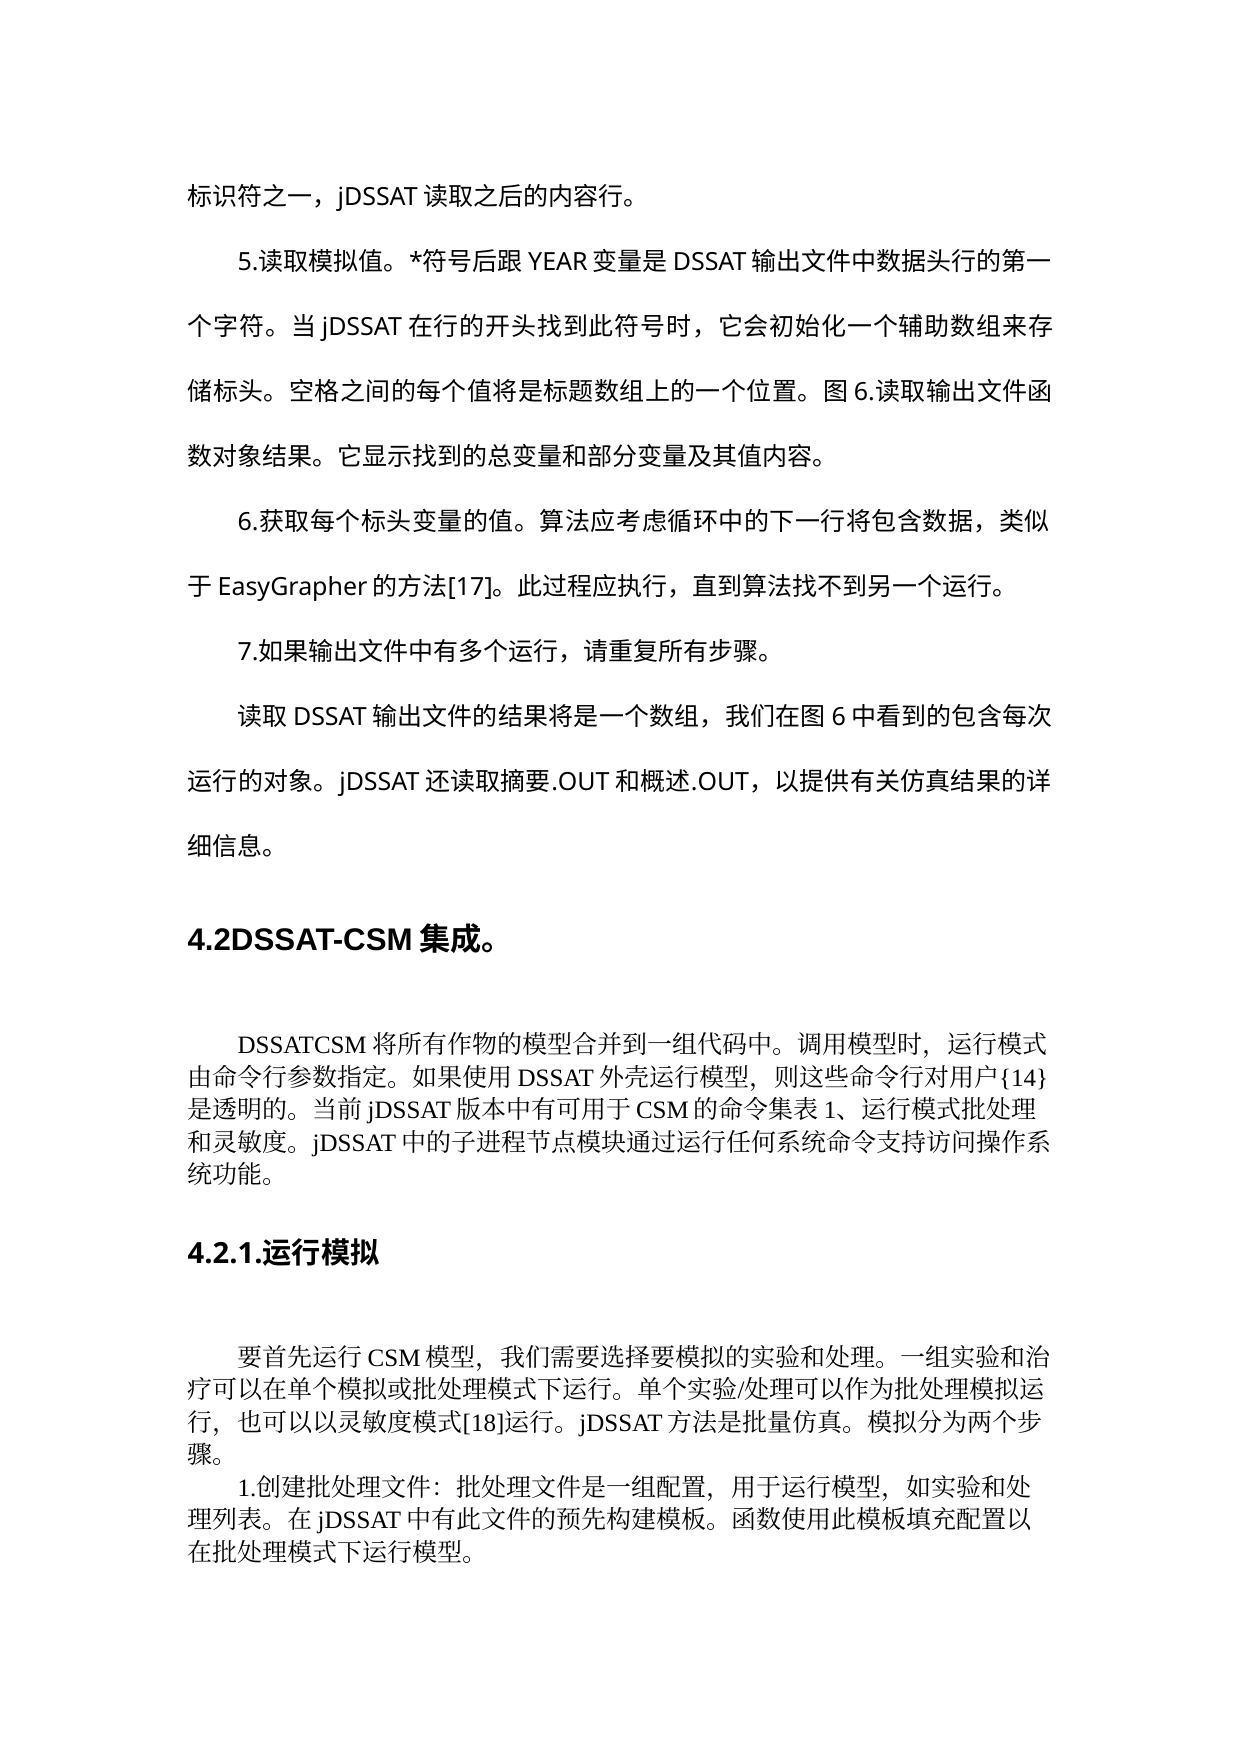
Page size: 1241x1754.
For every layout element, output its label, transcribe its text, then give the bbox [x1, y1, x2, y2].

text 1.创建批处理文件：批处理文件是一组配置，用于运行模型，如实验和处理列表。在jDSSAT中有此文件的预先构建模板。函数使用此模板填充配置以在批处理模式下运行模型。 [187, 1471, 1053, 1568]
text 7.如果输出文件中有多个运行，请重复所有步骤。 [187, 617, 1053, 682]
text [187, 162, 1053, 227]
text 要首先运行CSM模型，我们需要选择要模拟的实验和处理。一组实验和治疗可以在单个模拟或批处理模式下运行。单个实验/处理可以作为批处理模拟运行，也可以以灵敏度模式[18]运行。jDSSAT方法是批量仿真。模拟分为两个步骤。 [187, 1341, 1053, 1471]
subtitle 4.2DSSAT-CSM集成。 [187, 904, 1053, 969]
text DSSATCSM将所有作物的模型合并到一组代码中。调用模型时，运行模式由命令行参数指定。如果使用DSSAT外壳运行模型，则这些命令行对用户{14}是透明的。当前jDSSAT版本中有可用于CSM的命令集表1、运行模式批处理和灵敏度。jDSSAT中的子进程节点模块通过运行任何系统命令支持访问操作系统功能。 [187, 1029, 1053, 1191]
text 读取DSSAT输出文件的结果将是一个数组，我们在图6中看到的包含每次运行的对象。jDSSAT还读取摘要.OUT和概述.OUT，以提供有关仿真结果的详细信息。 [187, 682, 1053, 877]
subtitle 4.2.1.运行模拟 [187, 1218, 1053, 1283]
text 5.读取模拟值。*符号后跟YEAR变量是DSSAT输出文件中数据头行的第一个字符。当jDSSAT在行的开头找到此符号时，它会初始化一个辅助数组来存储标头。空格之间的每个值将是标题数组上的一个位置。图6.读取输出文件函数对象结果。它显示找到的总变量和部分变量及其值内容。 [187, 227, 1053, 487]
text 6.获取每个标头变量的值。算法应考虑循环中的下一行将包含数据，类似于EasyGrapher的方法[17]。此过程应执行，直到算法找不到另一个运行。 [187, 487, 1053, 617]
